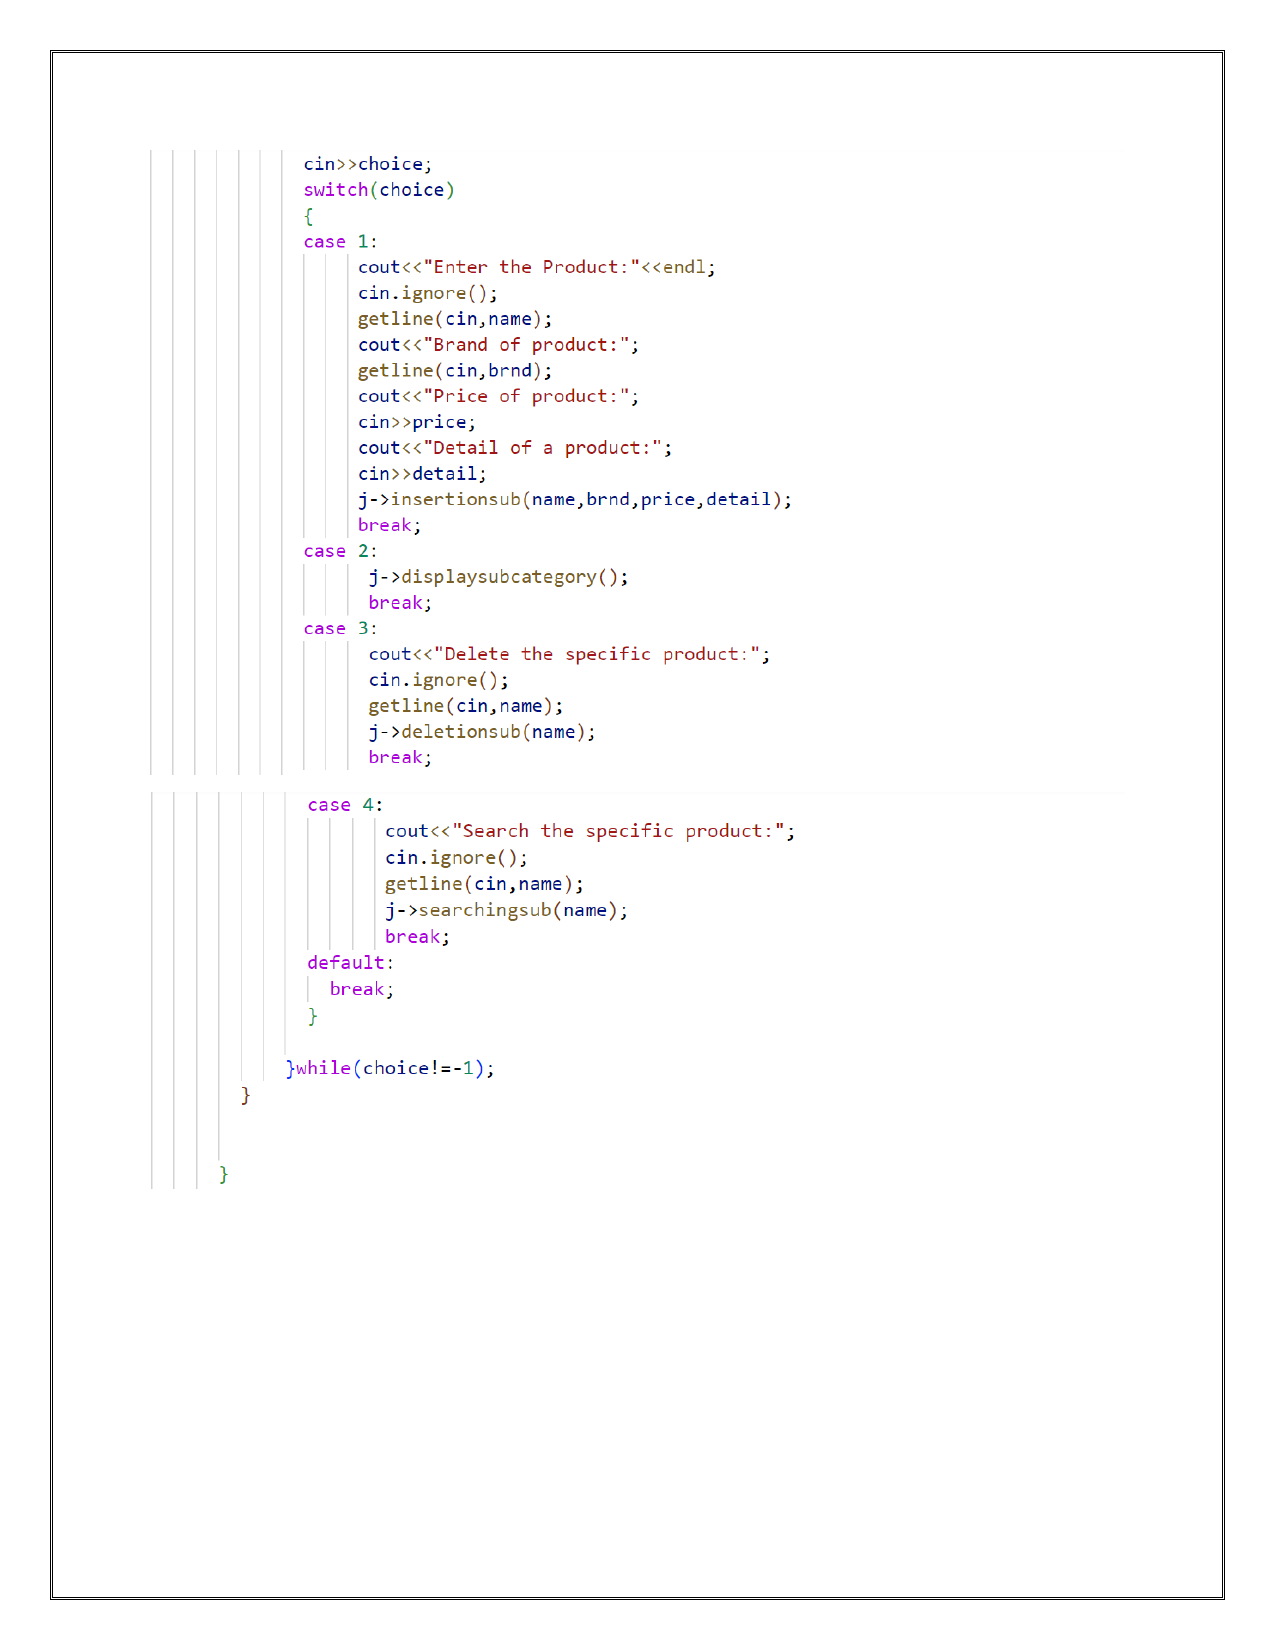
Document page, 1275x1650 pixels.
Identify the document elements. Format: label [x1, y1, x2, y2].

picture [150, 150, 1125, 775]
picture [150, 792, 1125, 1189]
